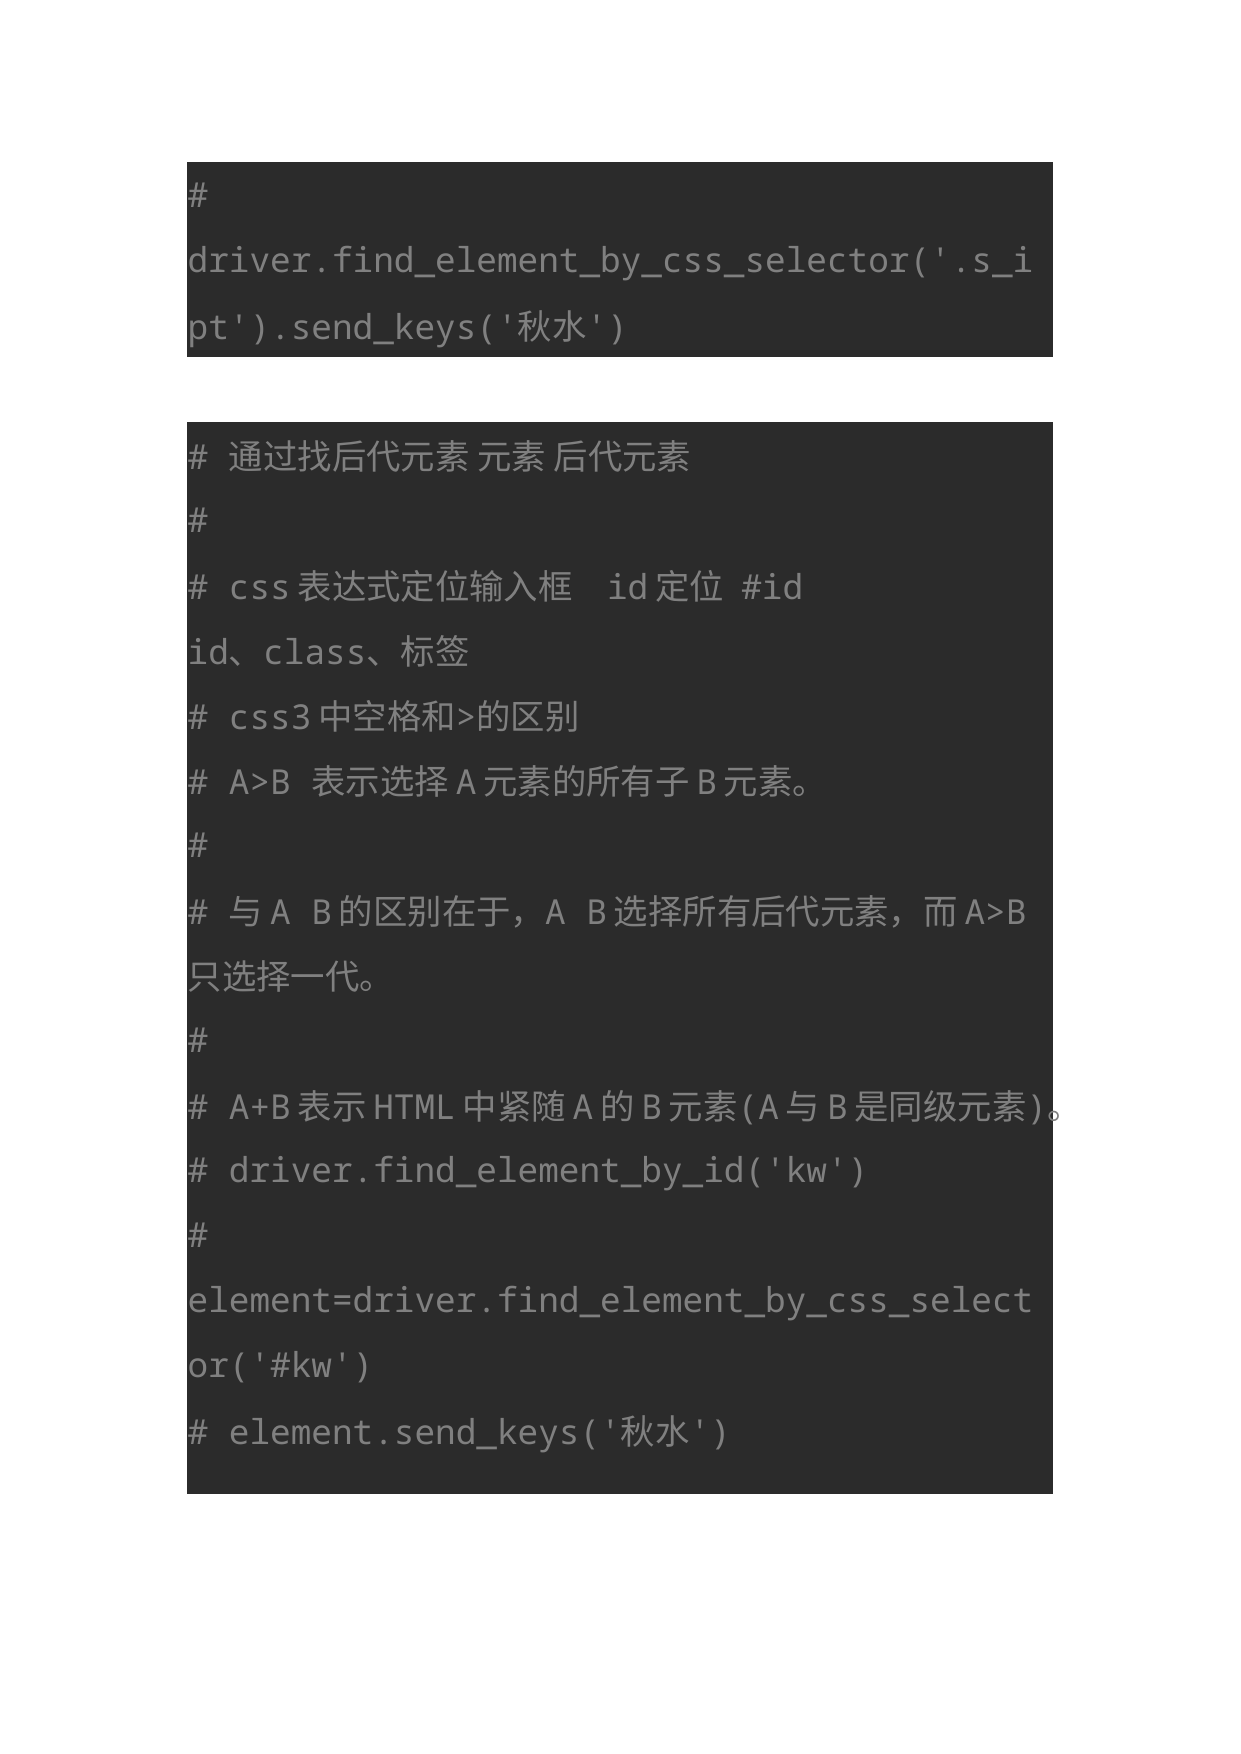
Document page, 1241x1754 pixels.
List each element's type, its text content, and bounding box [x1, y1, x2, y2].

text # css表达式定位输入框 id定位 #id id、class、标签 # css3中空格和>的区别 # A>B 表示选择A元素的所有子B元素。 # # 与A B的区别在于，A B选择所有后代元素，而A>B只选择一代。 # # A+B表示HTML中紧随A的B元素(A与B是同级元素)。 # driver.find_element_by_id('kw') # element=driver.find_element_by_css_selector('#kw') # element.send_keys('秋水') [187, 552, 1053, 1462]
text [187, 162, 1053, 357]
text # 通过找后代元素 元素 后代元素 # [187, 422, 1053, 552]
